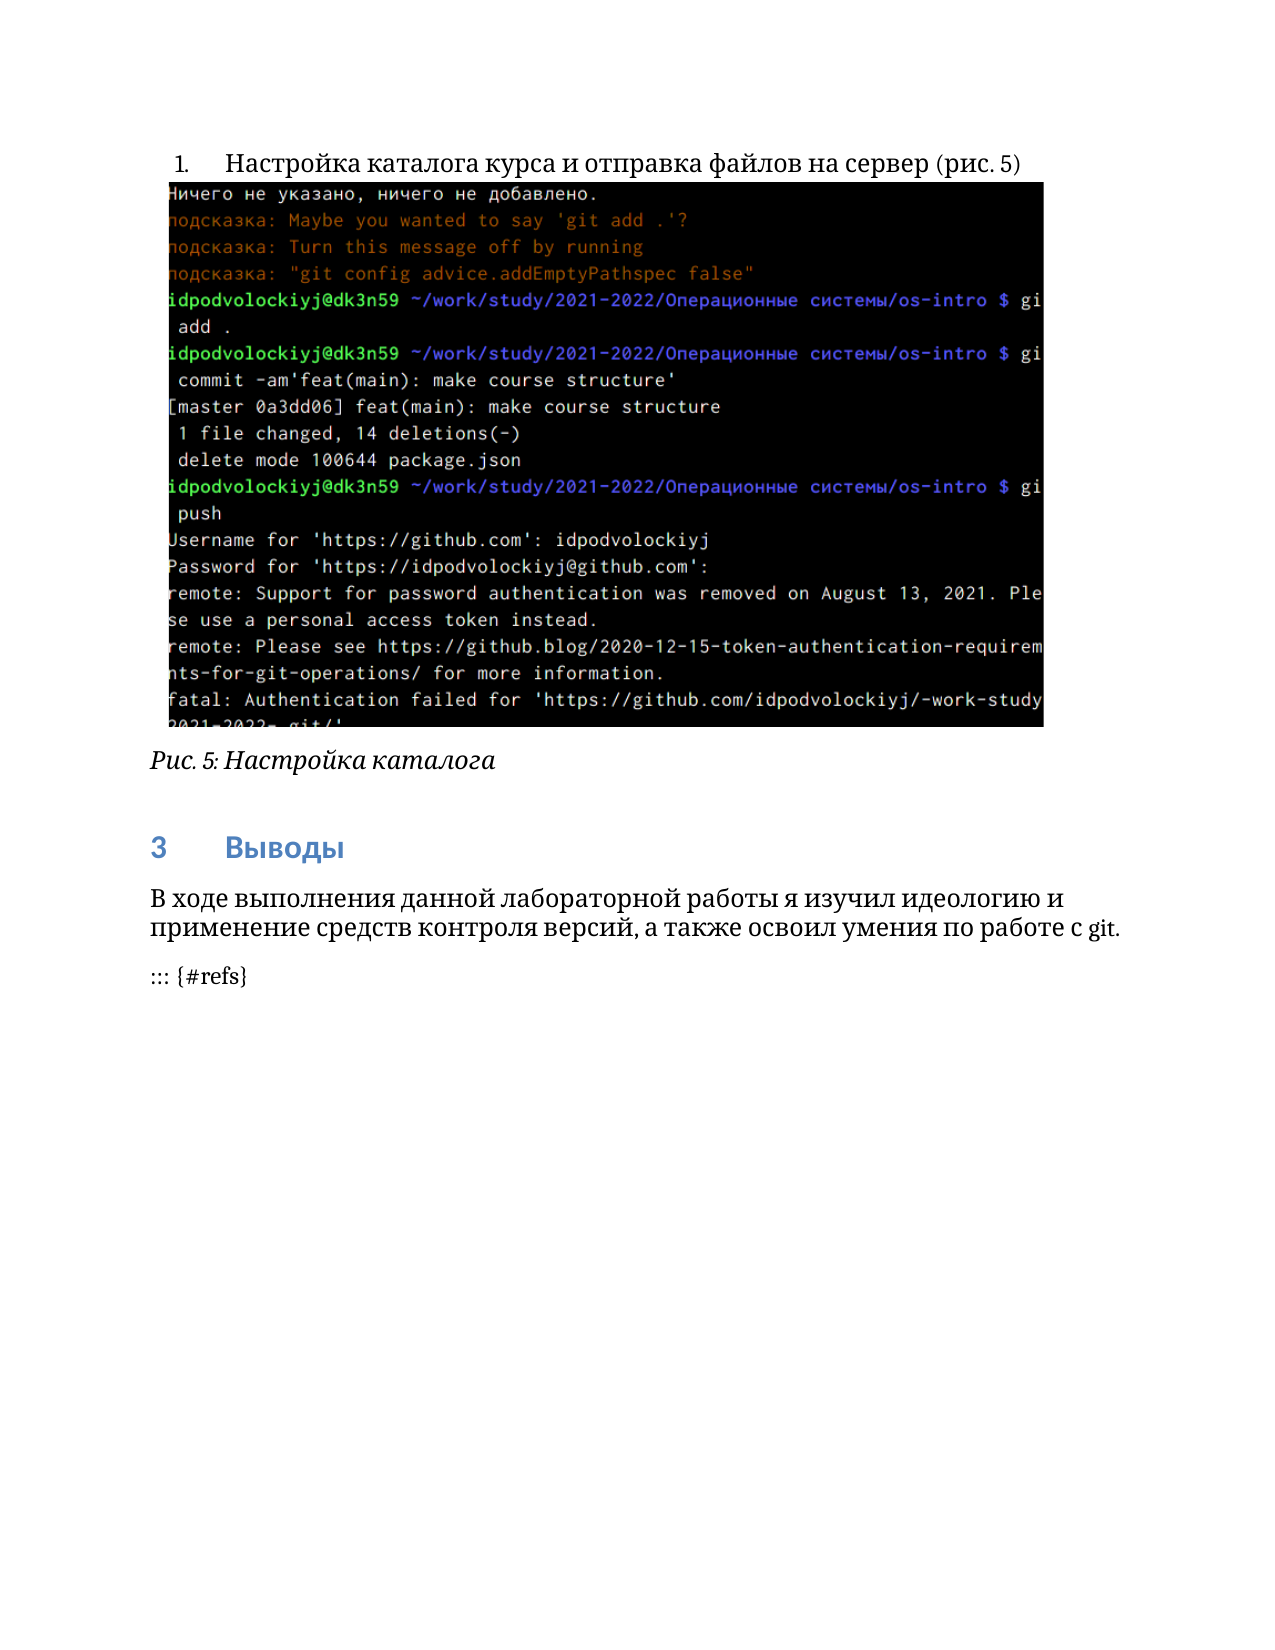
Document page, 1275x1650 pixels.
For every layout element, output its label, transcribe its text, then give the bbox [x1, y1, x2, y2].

picture [168, 182, 1044, 727]
subtitle 3 Выводы [150, 826, 1125, 867]
text ::: {#refs} [150, 962, 1125, 990]
text Рис. 5: Настройка каталога [150, 747, 1125, 776]
list Настройка каталога курса и отправка файлов на сервер (рис. 5) [175, 150, 1125, 179]
text В ходе выполнения данной лабораторной работы я изучил идеологию и применение средств контроля версий, а также освоил умения по работе с git. [150, 885, 1125, 943]
